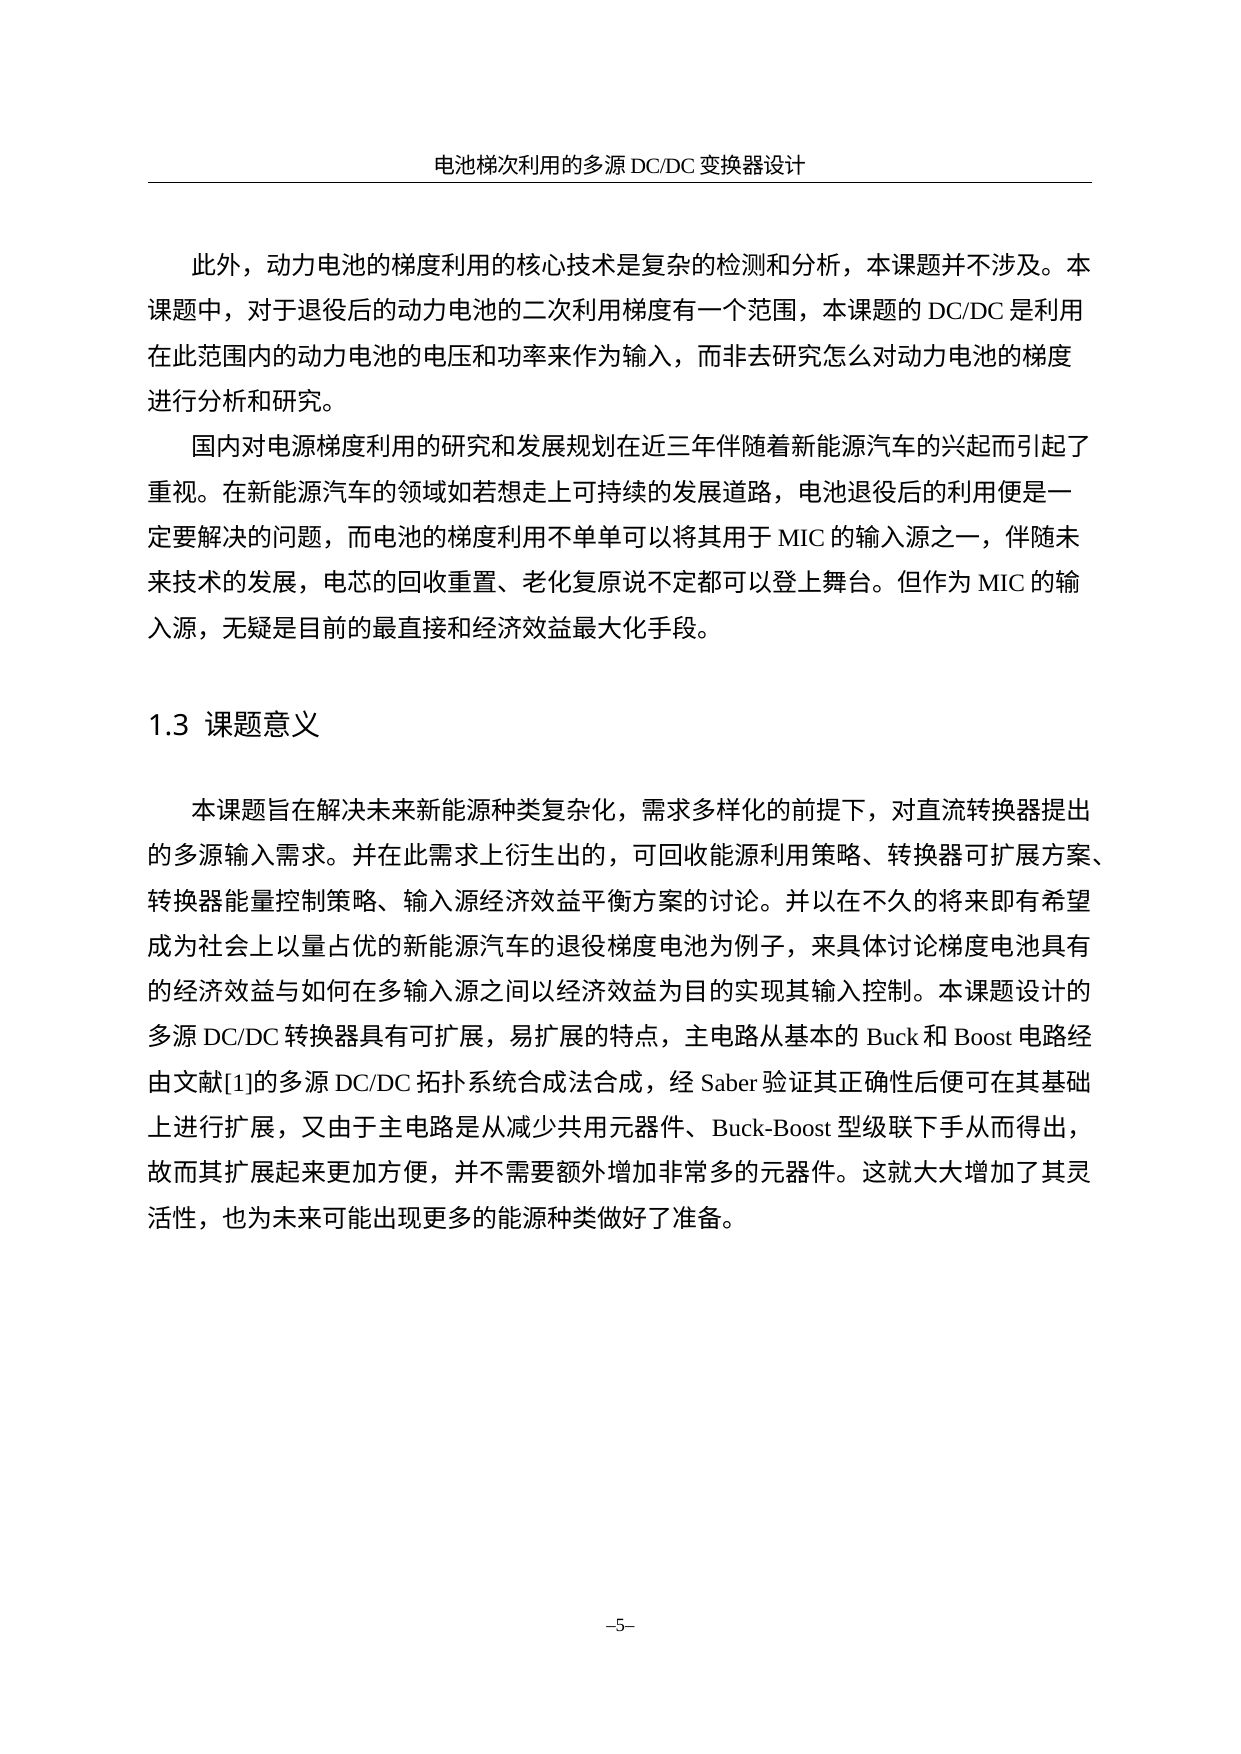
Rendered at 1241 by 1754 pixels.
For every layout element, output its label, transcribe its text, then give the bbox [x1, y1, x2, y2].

text 此外，动力电池的梯度利用的核心技术是复杂的检测和分析，本课题并不涉及。本课题中，对于退役后的动力电池的二次利用梯度有一个范围，本课题的DC/DC是利用在此范围内的动力电池的电压和功率来作为输入，而非去研究怎么对动力电池的梯度进行分析和研究。 [148, 246, 1092, 418]
text 国内对电源梯度利用的研究和发展规划在近三年伴随着新能源汽车的兴起而引起了重视。在新能源汽车的领域如若想走上可持续的发展道路，电池退役后的利用便是一定要解决的问题，而电池的梯度利用不单单可以将其用于MIC的输入源之一，伴随未来技术的发展，电芯的回收重置、老化复原说不定都可以登上舞台。但作为MIC的输入源，无疑是目前的最直接和经济效益最大化手段。 [148, 427, 1092, 644]
subtitle 1.3 课题意义 [148, 702, 1092, 744]
text 本课题旨在解决未来新能源种类复杂化，需求多样化的前提下，对直流转换器提出的多源输入需求。并在此需求上衍生出的，可回收能源利用策略、转换器可扩展方案、转换器能量控制策略、输入源经济效益平衡方案的讨论。并以在不久的将来即有希望成为社会上以量占优的新能源汽车的退役梯度电池为例子，来具体讨论梯度电池具有的经济效益与如何在多输入源之间以经济效益为目的实现其输入控制。本课题设计的多源DC/DC转换器具有可扩展，易扩展的特点，主电路从基本的Buck和Boost电路经由文献[1]的多源DC/DC拓扑系统合成法合成，经Saber验证其正确性后便可在其基础上进行扩展，又由于主电路是从减少共用元器件、Buck-Boost型级联下手从而得出，故而其扩展起来更加方便，并不需要额外增加非常多的元器件。这就大大增加了其灵活性，也为未来可能出现更多的能源种类做好了准备。 [148, 790, 1092, 1234]
